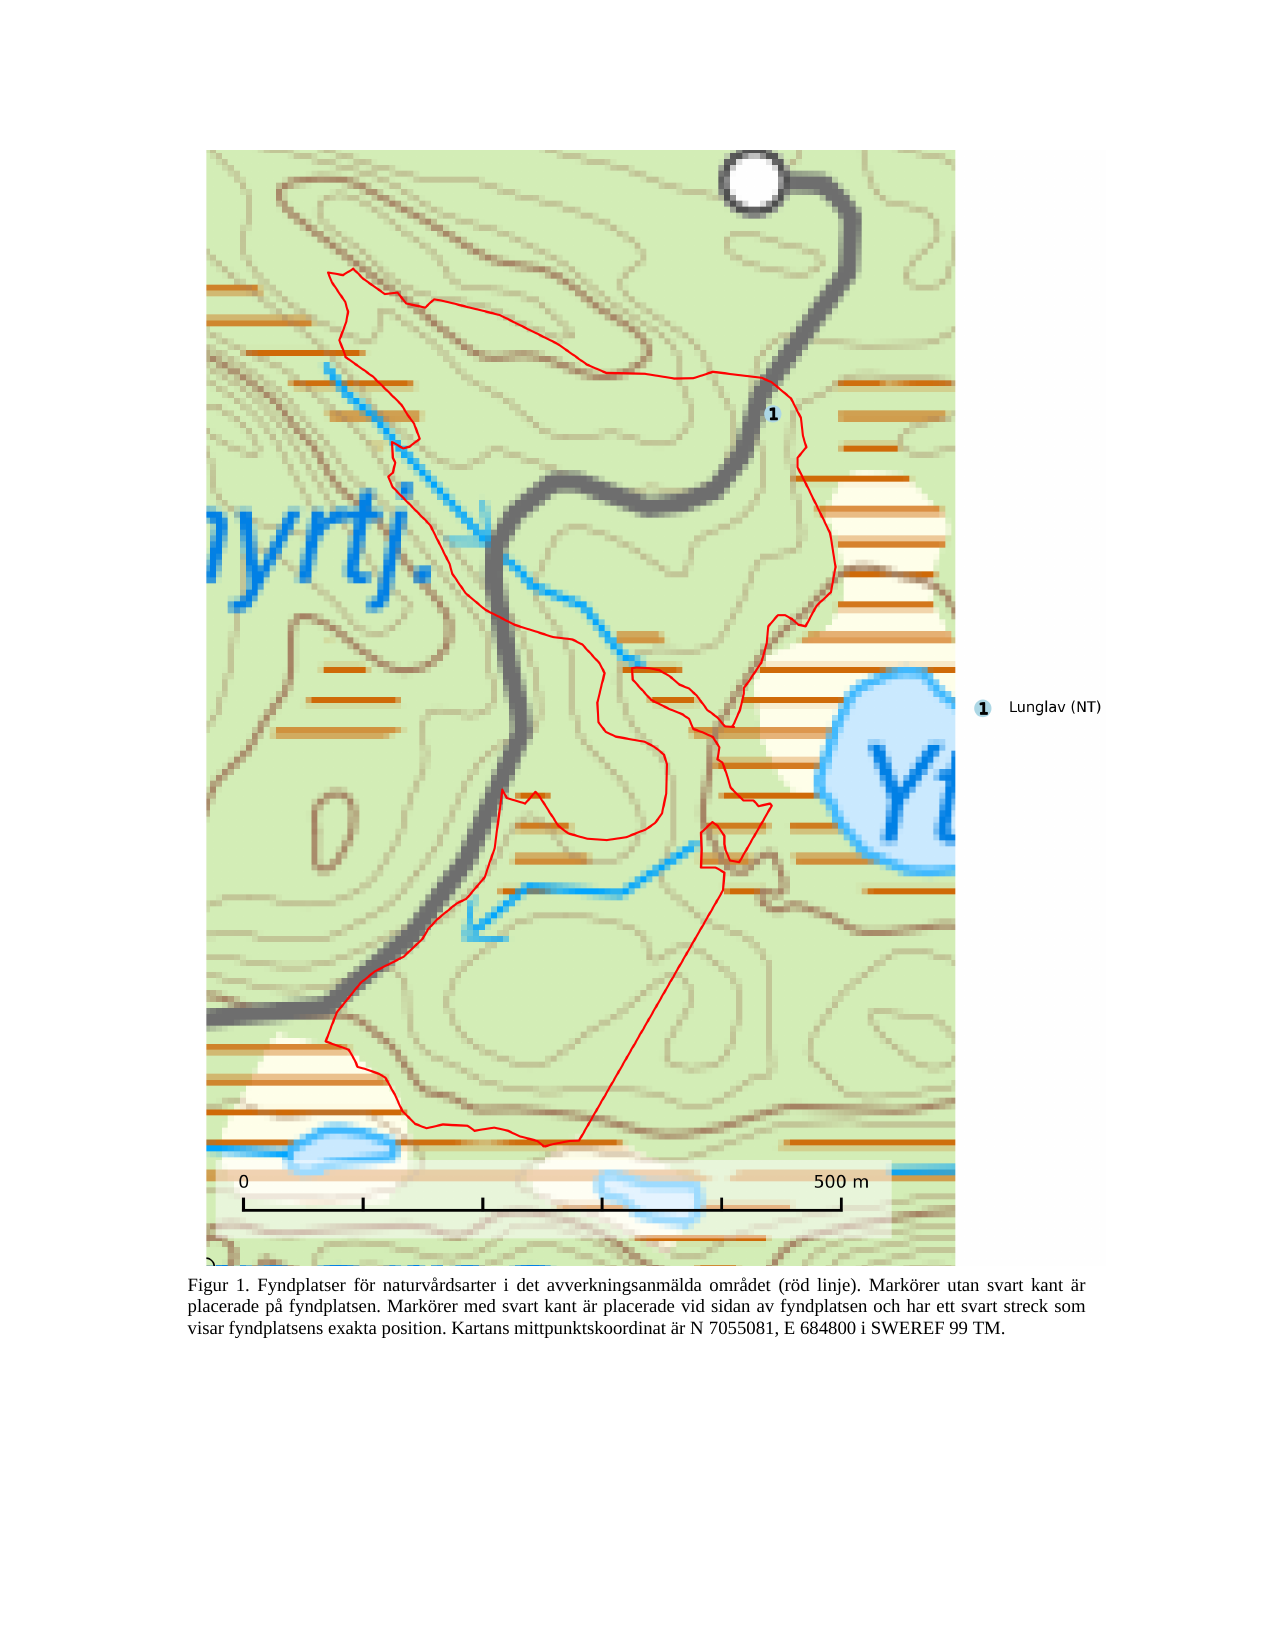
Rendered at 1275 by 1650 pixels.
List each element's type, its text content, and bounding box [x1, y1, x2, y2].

text Figur 1. Fyndplatser för naturvårdsarter i det avverkningsanmälda området (röd linje). Markörer utan svart kant är placerade på fyndplatsen. Markörer med svart kant är placerade vid sidan av fyndplatsen och har ett svart streck som visar fyndplatsens exakta position. Kartans mittpunktskoordinat är N 7055081, E 684800 i SWEREF 99 TM. [187, 1274, 1087, 1338]
picture [206, 150, 1107, 1266]
